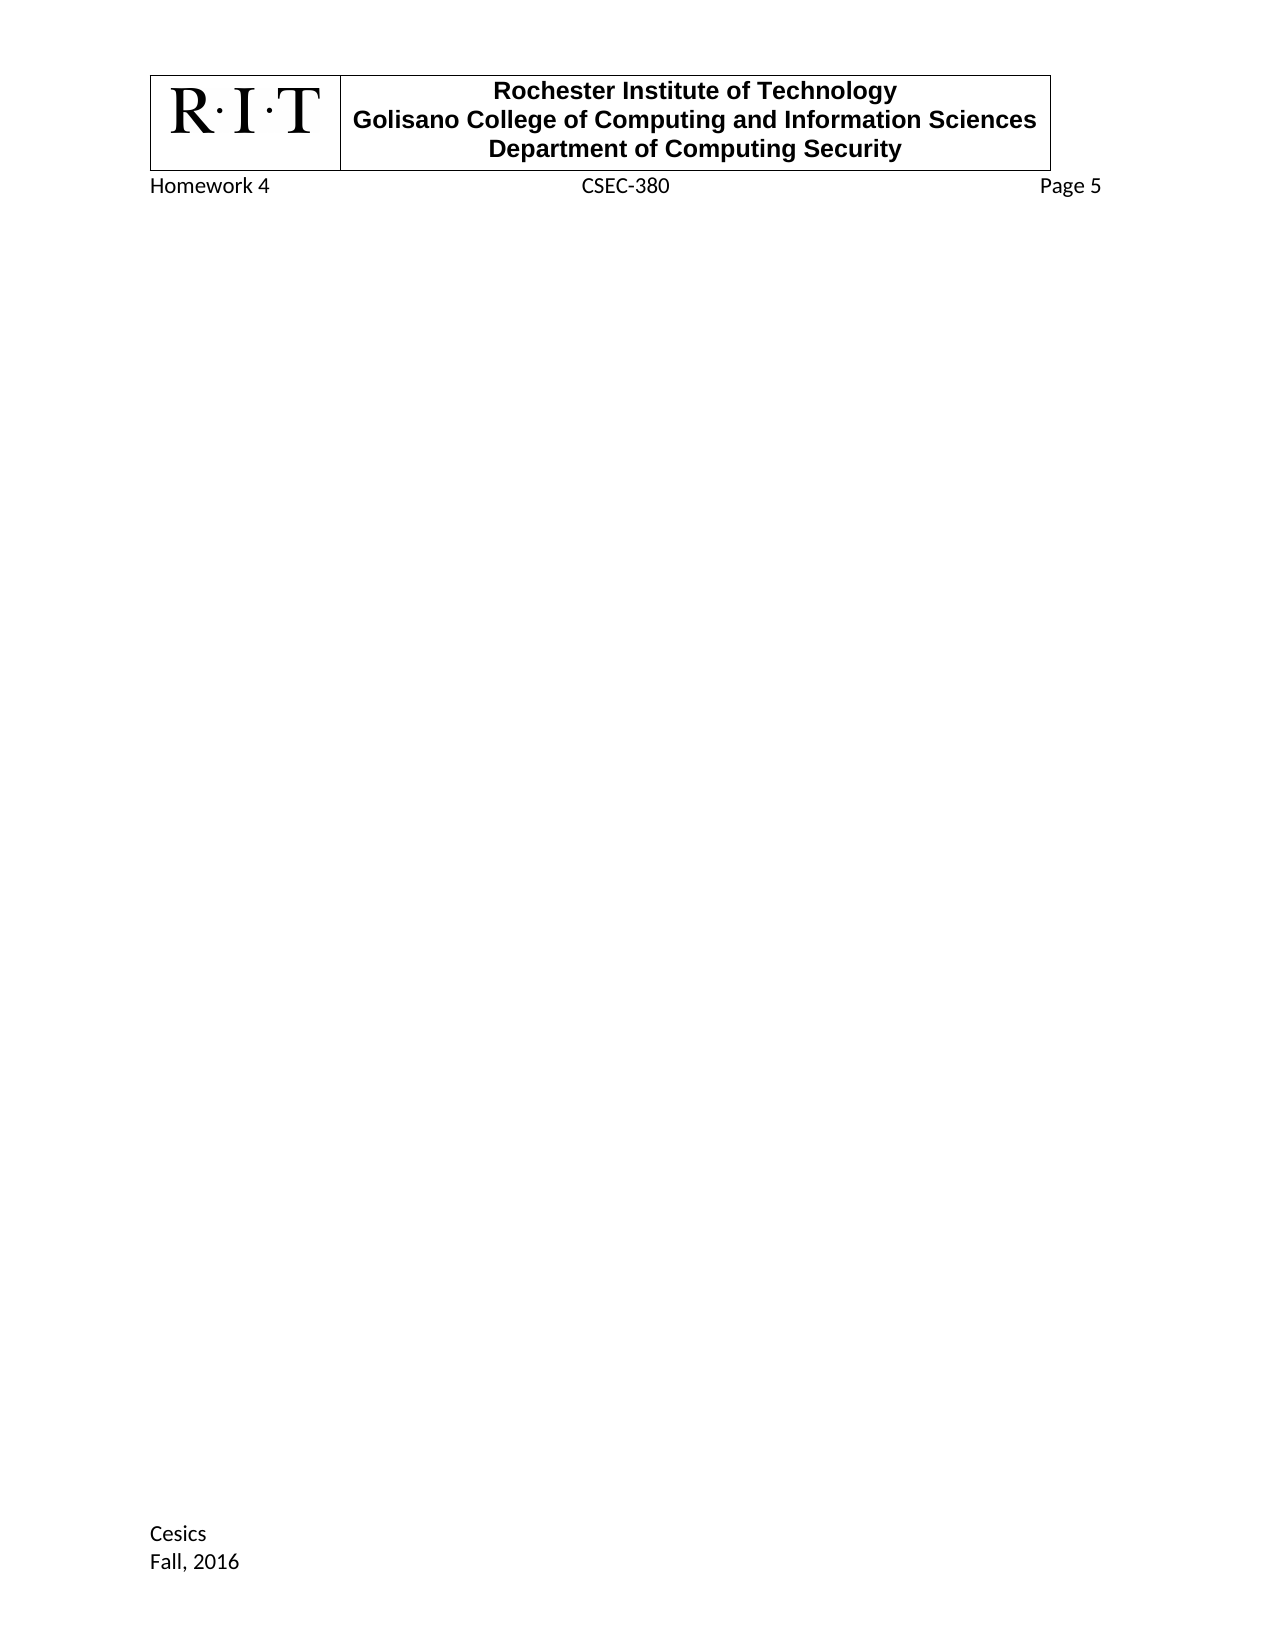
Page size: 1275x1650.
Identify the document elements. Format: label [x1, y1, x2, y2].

picture [170, 88, 320, 133]
